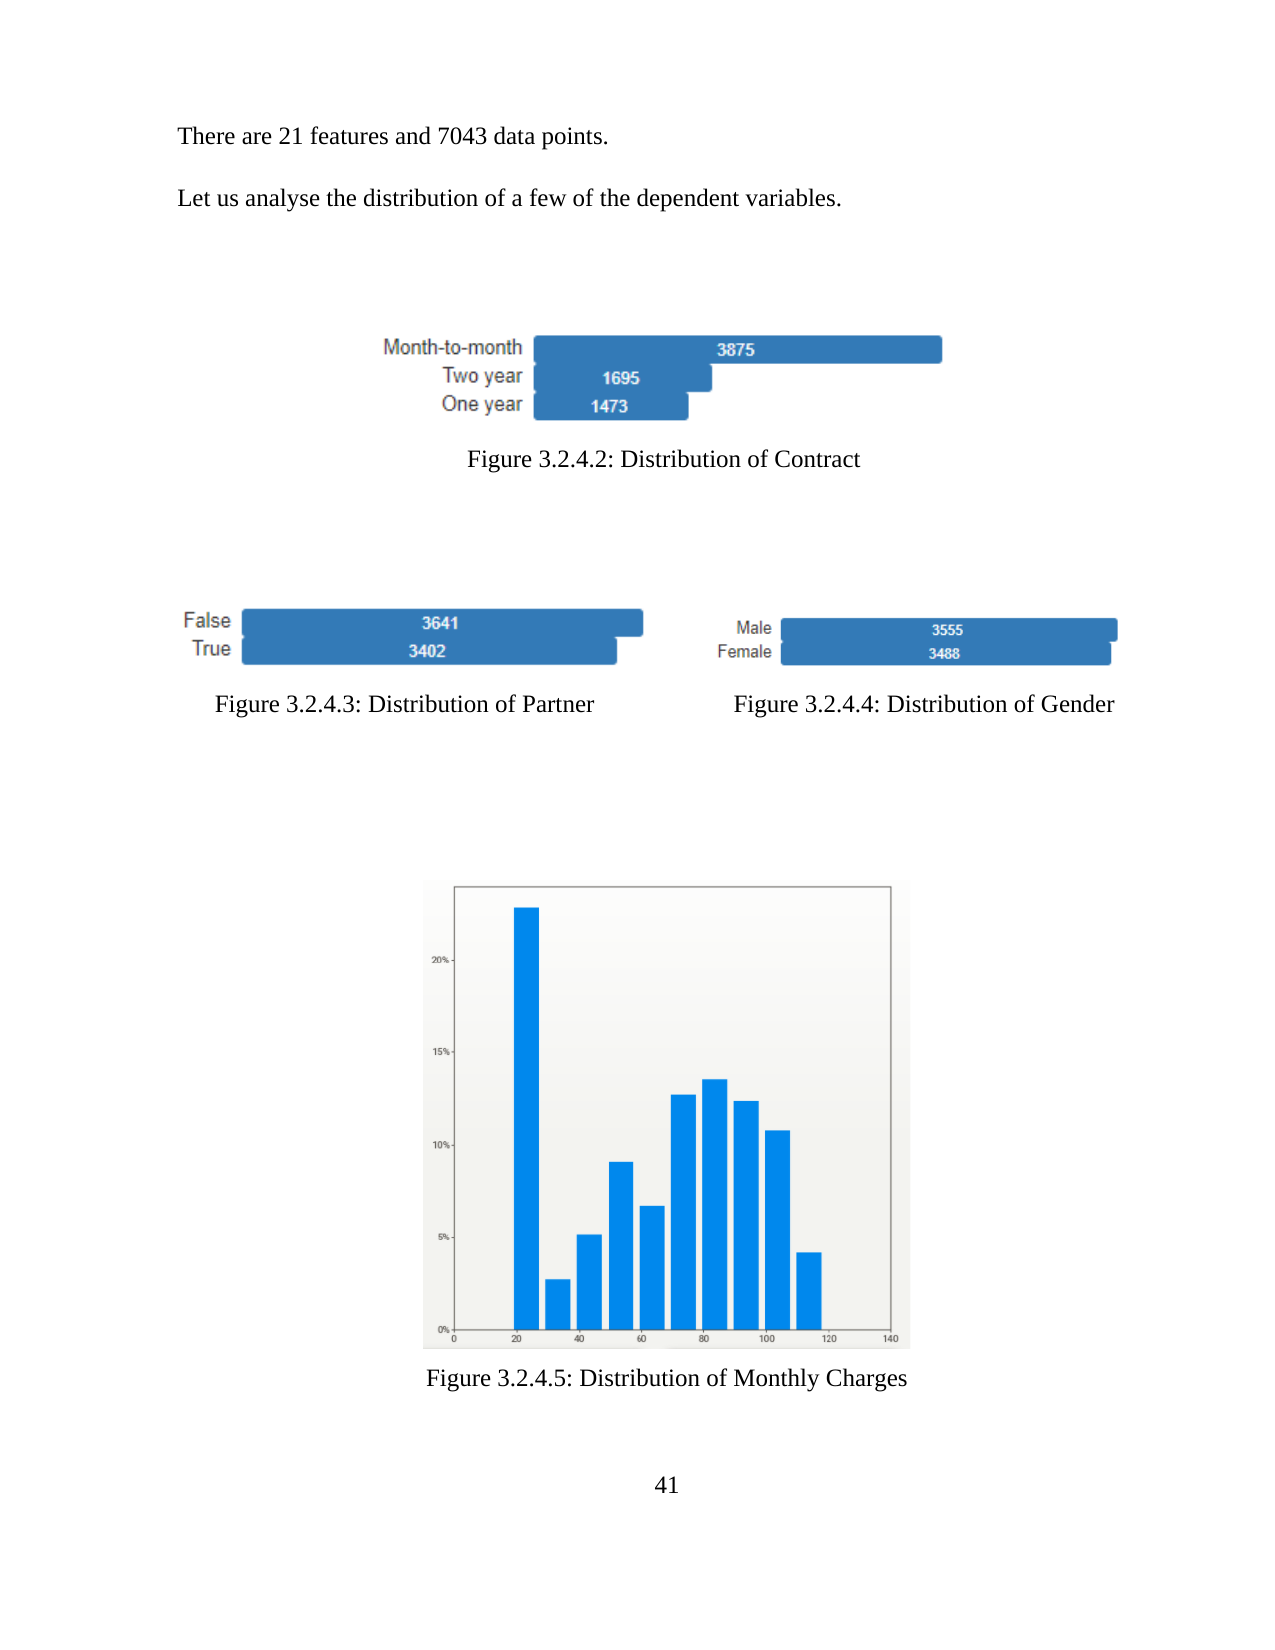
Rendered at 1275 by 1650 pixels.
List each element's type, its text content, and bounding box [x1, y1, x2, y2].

picture [379, 331, 955, 430]
text There are 21 features and 7043 data points. [177, 121, 1156, 150]
picture [702, 609, 1132, 676]
picture [177, 592, 645, 676]
picture [423, 880, 911, 1349]
text Let us analyse the distribution of a few of the dependent variables. [177, 183, 1156, 298]
